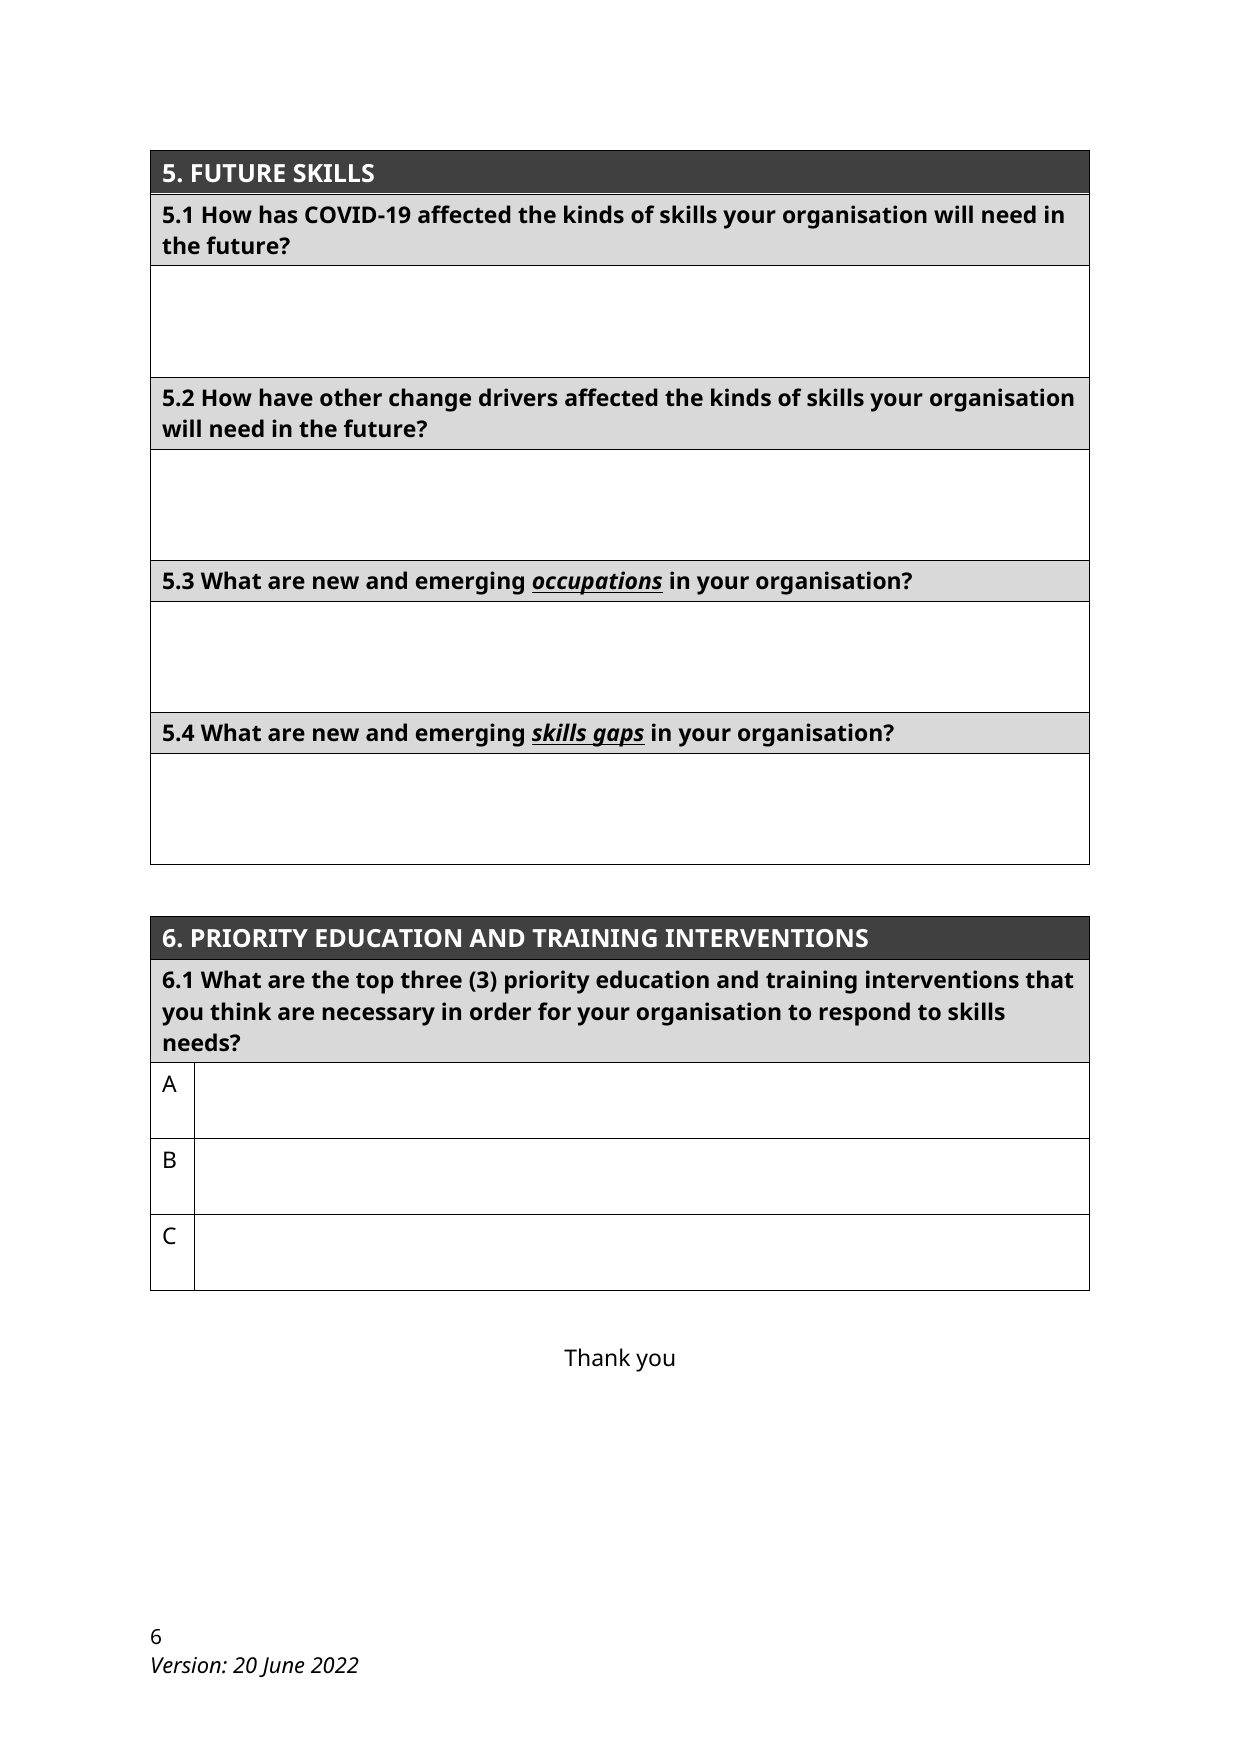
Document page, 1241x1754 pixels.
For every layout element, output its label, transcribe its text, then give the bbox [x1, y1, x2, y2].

table_header 6. PRIORITY EDUCATION AND TRAINING INTERVENTIONS [151, 917, 1089, 959]
table_header 5. FUTURE SKILLS [151, 151, 1089, 193]
table_cell A [151, 1063, 194, 1138]
table_cell 5.1 How has COVID-19 affected the kinds of skills your organisation will need in the future? [151, 195, 1089, 265]
table_cell 5.4 What are new and emerging skills gaps in your organisation? [151, 713, 1089, 753]
table_cell [195, 1063, 1089, 1138]
table_cell B [151, 1139, 194, 1214]
table_cell [195, 1215, 1089, 1290]
text Thank you [150, 1342, 1090, 1373]
table_cell C [151, 1215, 194, 1290]
table_cell 5.2 How have other change drivers affected the kinds of skills your organisation will need in the future? [151, 378, 1089, 449]
table_cell [151, 754, 1089, 864]
table_cell 6.1 What are the top three (3) priority education and training interventions that you think are necessary in order for your organisation to respond to skills needs? [151, 960, 1089, 1062]
table_cell 5.3 What are new and emerging occupations in your organisation? [151, 561, 1089, 601]
table_cell [151, 450, 1089, 560]
table_cell [151, 266, 1089, 377]
table_cell [195, 1139, 1089, 1214]
table_cell [151, 602, 1089, 712]
